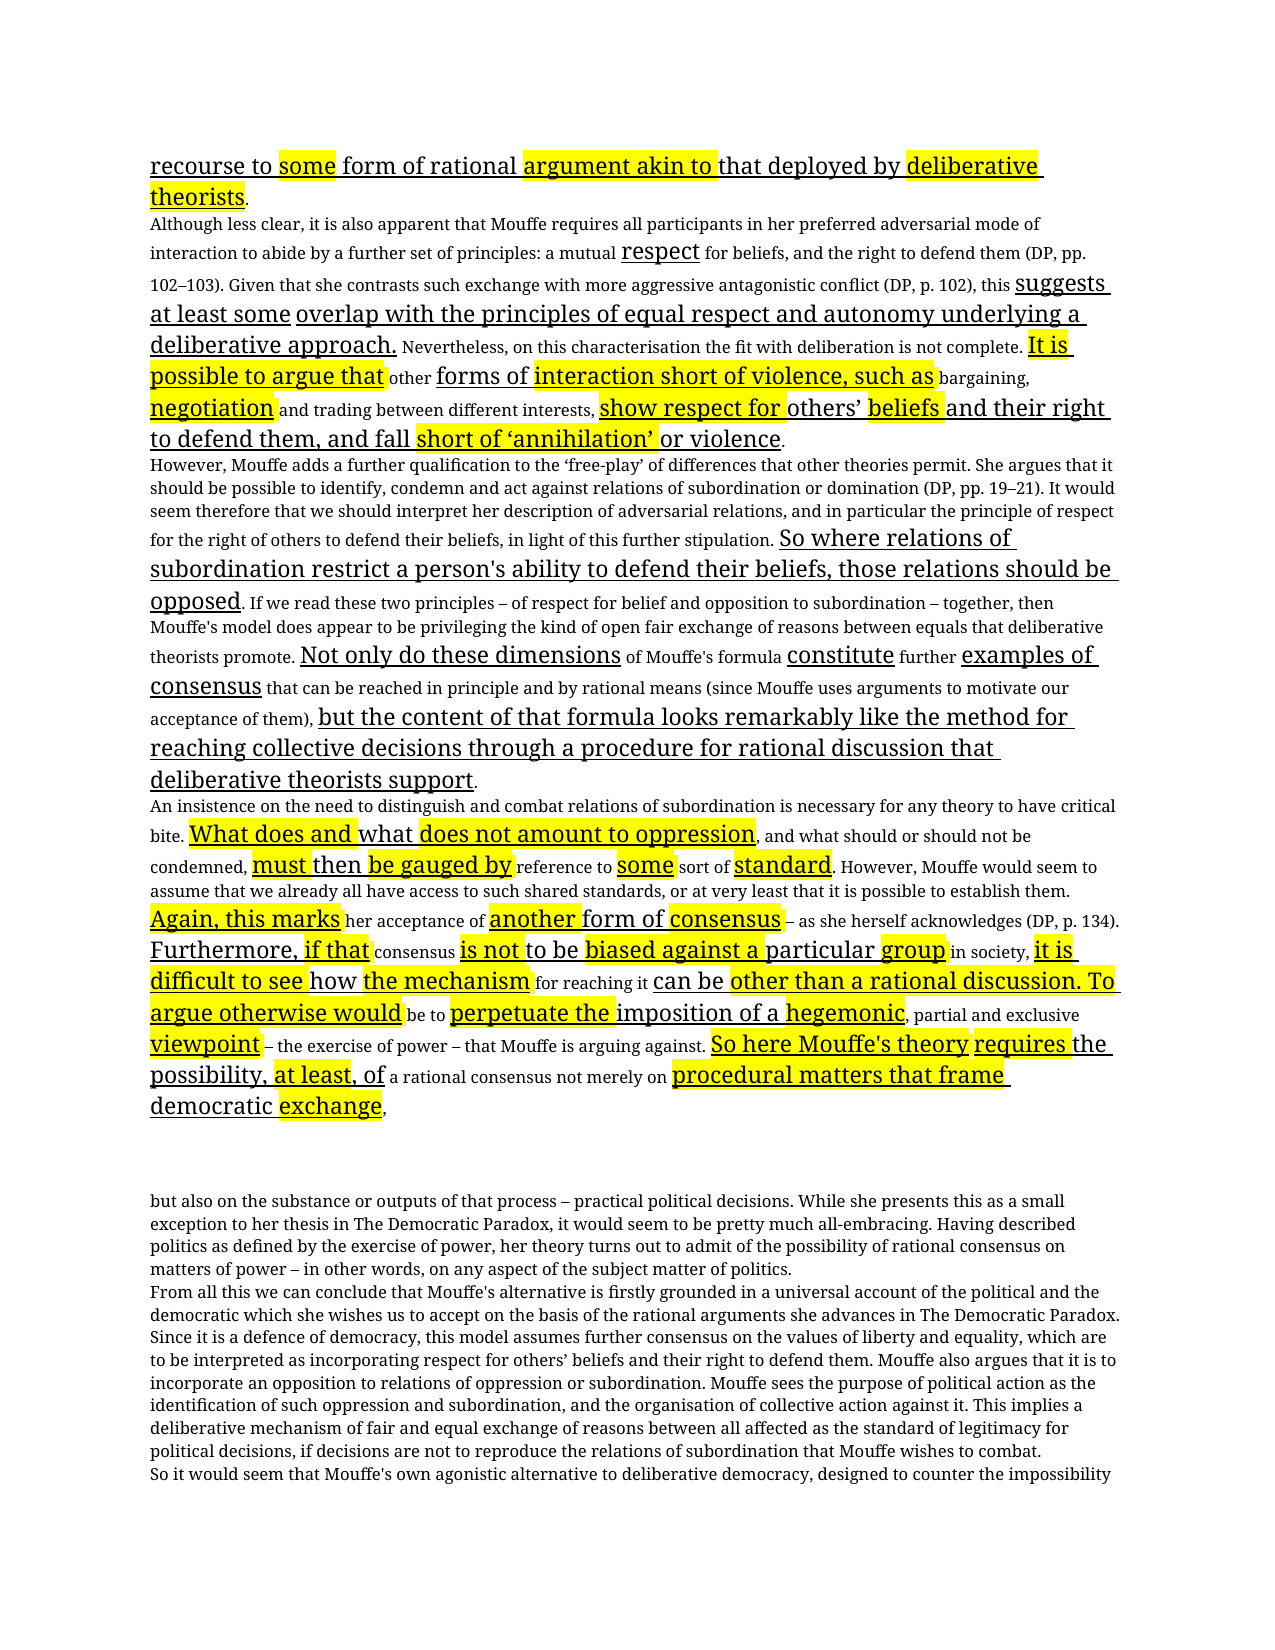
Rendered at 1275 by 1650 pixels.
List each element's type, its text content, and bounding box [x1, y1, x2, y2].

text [150, 150, 1125, 212]
text but also on the substance or outputs of that process – practical political decisions. While she presents this as a small exception to her thesis in The Democratic Paradox, it would seem to be pretty much all-embracing. Having described politics as defined by the exercise of power, her theory turns out to admit of the possibility of rational consensus on matters of power – in other words, on any aspect of the subject matter of politics. [150, 1189, 1125, 1280]
text Although less clear, it is also apparent that Mouffe requires all participants in her preferred adversarial mode of interaction to abide by a further set of principles: a mutual respect for beliefs, and the right to defend them (DP, pp. 102–103). Given that she contrasts such exchange with more aggressive antagonistic conflict (DP, p. 102), this suggests at least some overlap with the principles of equal respect and autonomy underlying a deliberative approach. Nevertheless, on this characterisation the fit with deliberation is not complete. It is possible to argue that other forms of interaction short of violence, such as bargaining, negotiation and trading between different interests, show respect for others’ beliefs and their right to defend them, and fall short of ‘annihilation’ or violence. [150, 212, 1125, 454]
text From all this we can conclude that Mouffe's alternative is firstly grounded in a universal account of the political and the democratic which she wishes us to accept on the basis of the rational arguments she advances in The Democratic Paradox. Since it is a defence of democracy, this model assumes further consensus on the values of liberty and equality, which are to be interpreted as incorporating respect for others’ beliefs and their right to defend them. Mouffe also argues that it is to incorporate an opposition to relations of oppression or subordination. Mouffe sees the purpose of political action as the identification of such oppression and subordination, and the organisation of collective action against it. This implies a deliberative mechanism of fair and equal exchange of reasons between all affected as the standard of legitimacy for political decisions, if decisions are not to reproduce the relations of subordination that Mouffe wishes to combat. [150, 1280, 1125, 1462]
text An insistence on the need to distinguish and combat relations of subordination is necessary for any theory to have critical bite. What does and what does not amount to oppression, and what should or should not be condemned, must then be gauged by reference to some sort of standard. However, Mouffe would seem to assume that we already all have access to such shared standards, or at very least that it is possible to establish them. Again, this marks her acceptance of another form of consensus – as she herself acknowledges (DP, p. 134). Furthermore, if that consensus is not to be biased against a particular group in society, it is difficult to see how the mechanism for reaching it can be other than a rational discussion. To argue otherwise would be to perpetuate the imposition of a hegemonic, partial and exclusive viewpoint – the exercise of power – that Mouffe is arguing against. So here Mouffe's theory requires the possibility, at least, of a rational consensus not merely on procedural matters that frame democratic exchange, [150, 795, 1125, 1121]
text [150, 1462, 1125, 1485]
text However, Mouffe adds a further qualification to the ‘free-play’ of differences that other theories permit. She argues that it should be possible to identify, condemn and act against relations of subordination or domination (DP, pp. 19–21). It would seem therefore that we should interpret her description of adversarial relations, and in particular the principle of respect for the right of others to defend their beliefs, in light of this further stipulation. So where relations of subordination restrict a person's ability to defend their beliefs, those relations should be opposed. If we read these two principles – of respect for belief and opposition to subordination – together, then Mouffe's model does appear to be privileging the kind of open fair exchange of reasons between equals that deliberative theorists promote. Not only do these dimensions of Mouffe's formula constitute further examples of consensus that can be reached in principle and by rational means (since Mouffe uses arguments to motivate our acceptance of them), but the content of that formula looks remarkably like the method for reaching collective decisions through a procedure for rational discussion that deliberative theorists support. [150, 454, 1125, 795]
